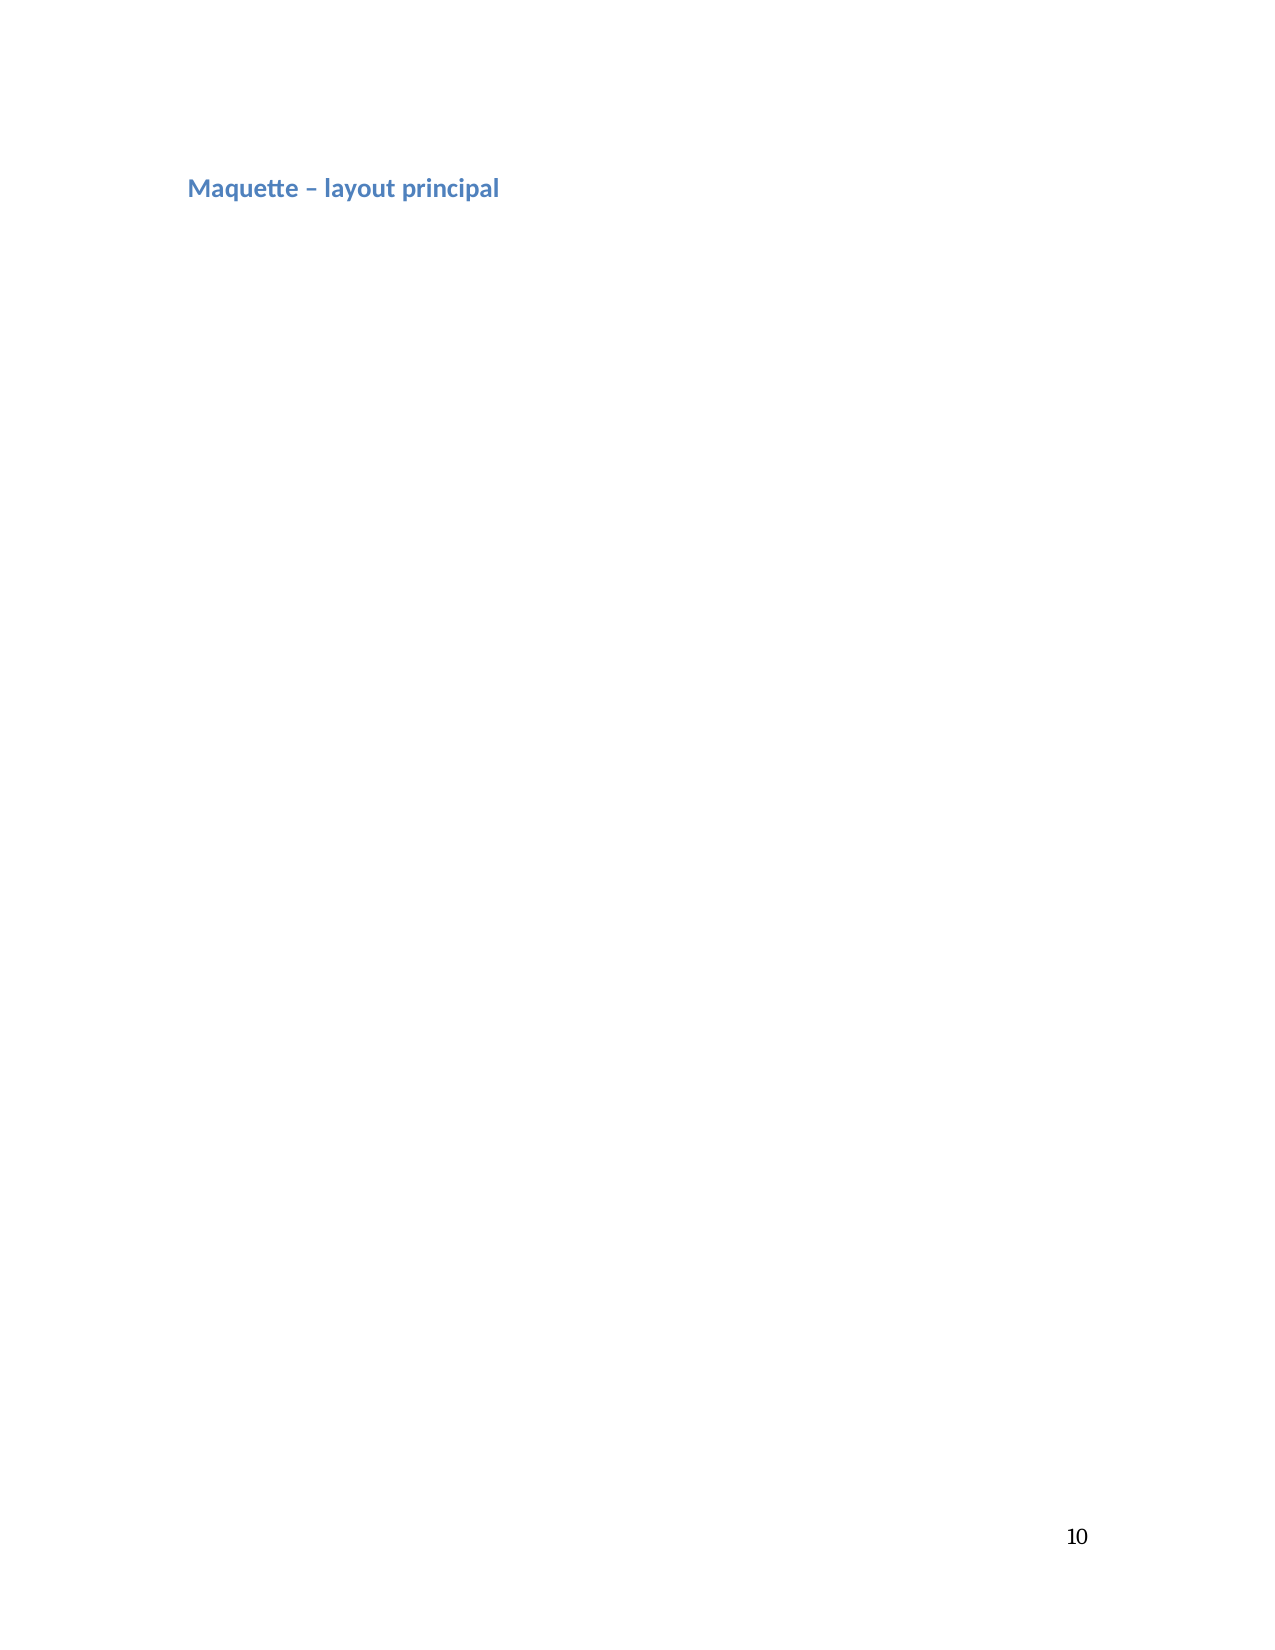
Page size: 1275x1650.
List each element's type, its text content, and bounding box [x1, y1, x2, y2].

subtitle Maquette – layout principal [187, 171, 1087, 204]
